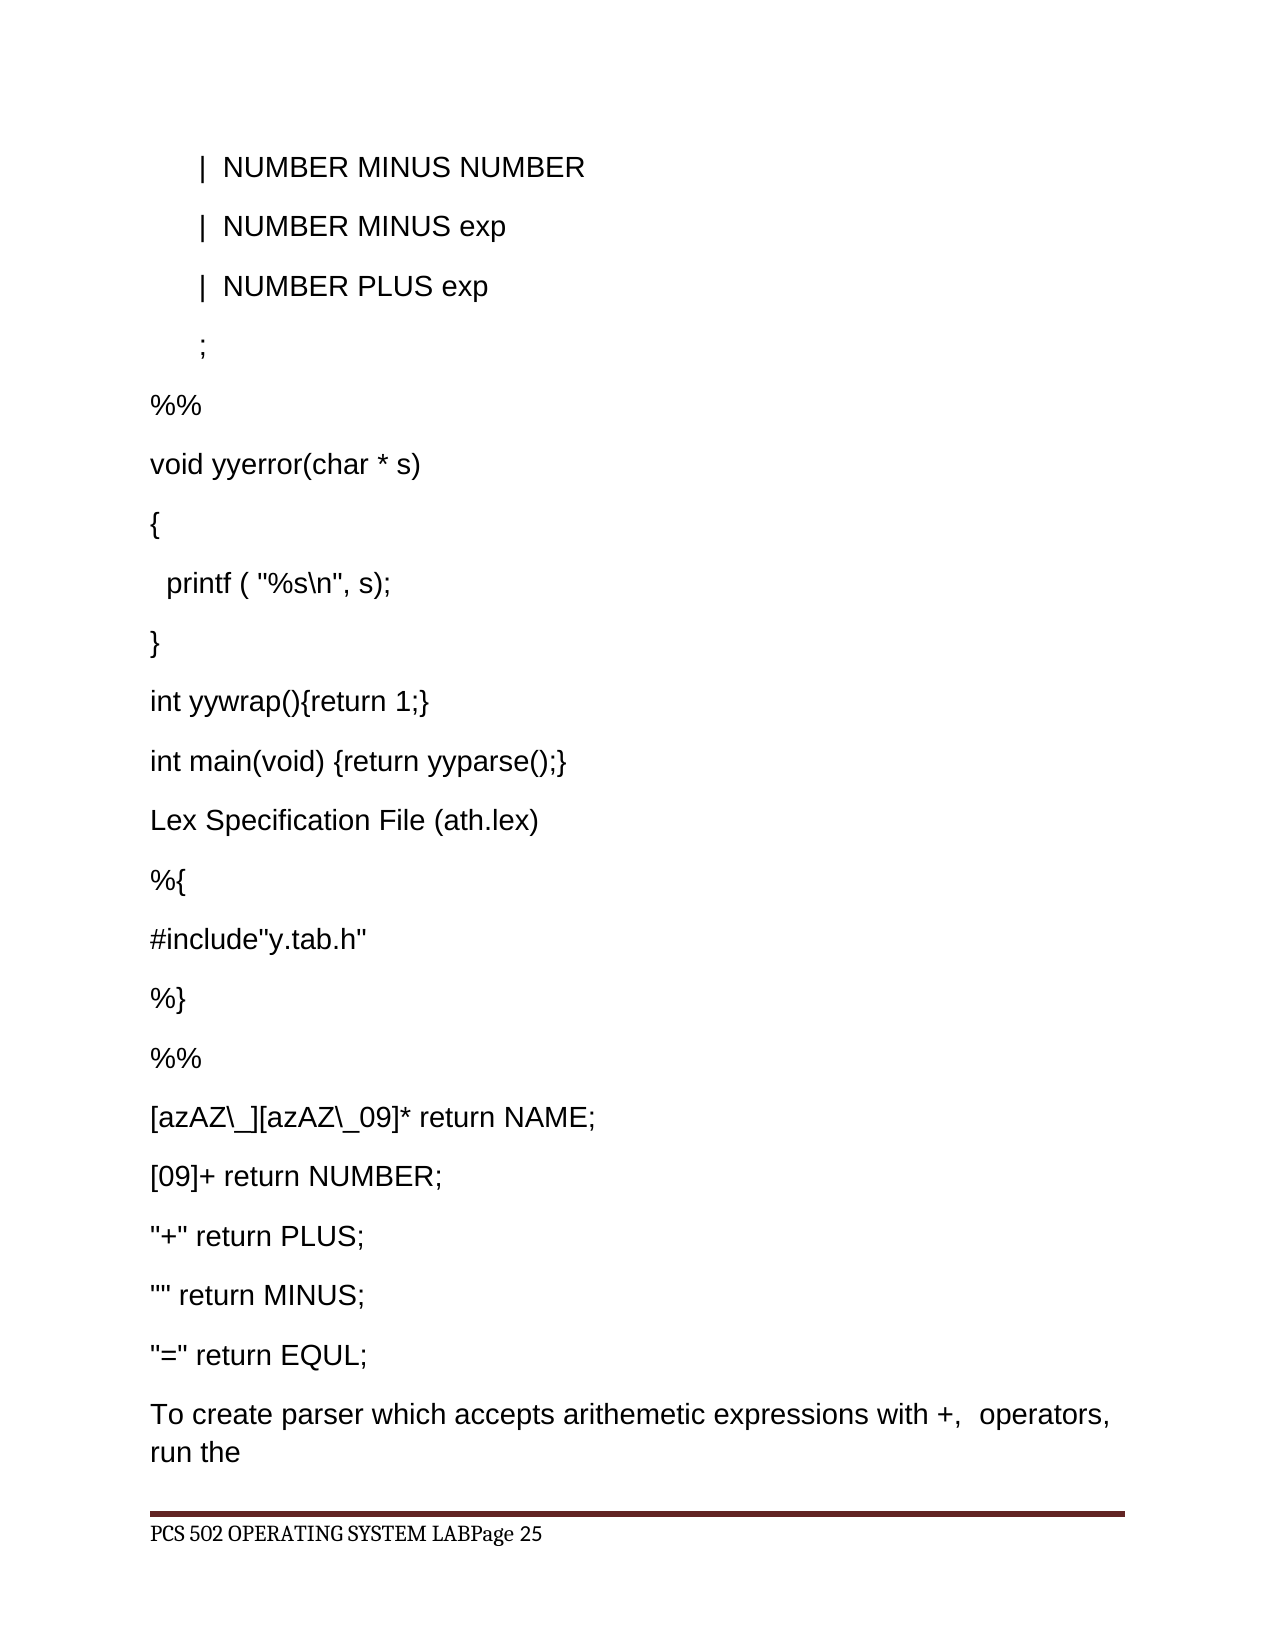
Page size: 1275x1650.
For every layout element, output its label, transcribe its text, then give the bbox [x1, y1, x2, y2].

text void yyerror(char * s) [150, 447, 1125, 480]
text %% [150, 1041, 1125, 1074]
text int yywrap(){return 1;} [150, 684, 1125, 718]
text | NUMBER MINUS exp [150, 209, 1125, 243]
text printf ( "%s\n", s); [150, 566, 1125, 599]
text To create parser which accepts arithemetic expressions with +, ­ operators, run the [150, 1397, 1125, 1469]
text %} [150, 981, 1125, 1015]
text "­" return MINUS; [150, 1278, 1125, 1312]
text int main(void) {return yyparse();} [150, 744, 1125, 777]
text ; [150, 328, 1125, 362]
text [a­zA­Z\_][a­zA­Z\_0­9]* return NAME; [150, 1100, 1125, 1133]
text [0­9]+ return NUMBER; [150, 1159, 1125, 1193]
text | NUMBER MINUS NUMBER [150, 150, 1125, 183]
text } [150, 625, 1125, 658]
text { [150, 506, 1125, 540]
text %{ [150, 862, 1125, 896]
text Lex Specification File (ath.lex) [150, 803, 1125, 837]
text %% [150, 387, 1125, 421]
text #include"y.tab.h" [150, 922, 1125, 955]
text "=" return EQUL; [150, 1337, 1125, 1371]
text "+" return PLUS; [150, 1219, 1125, 1252]
text | NUMBER PLUS exp [150, 269, 1125, 302]
